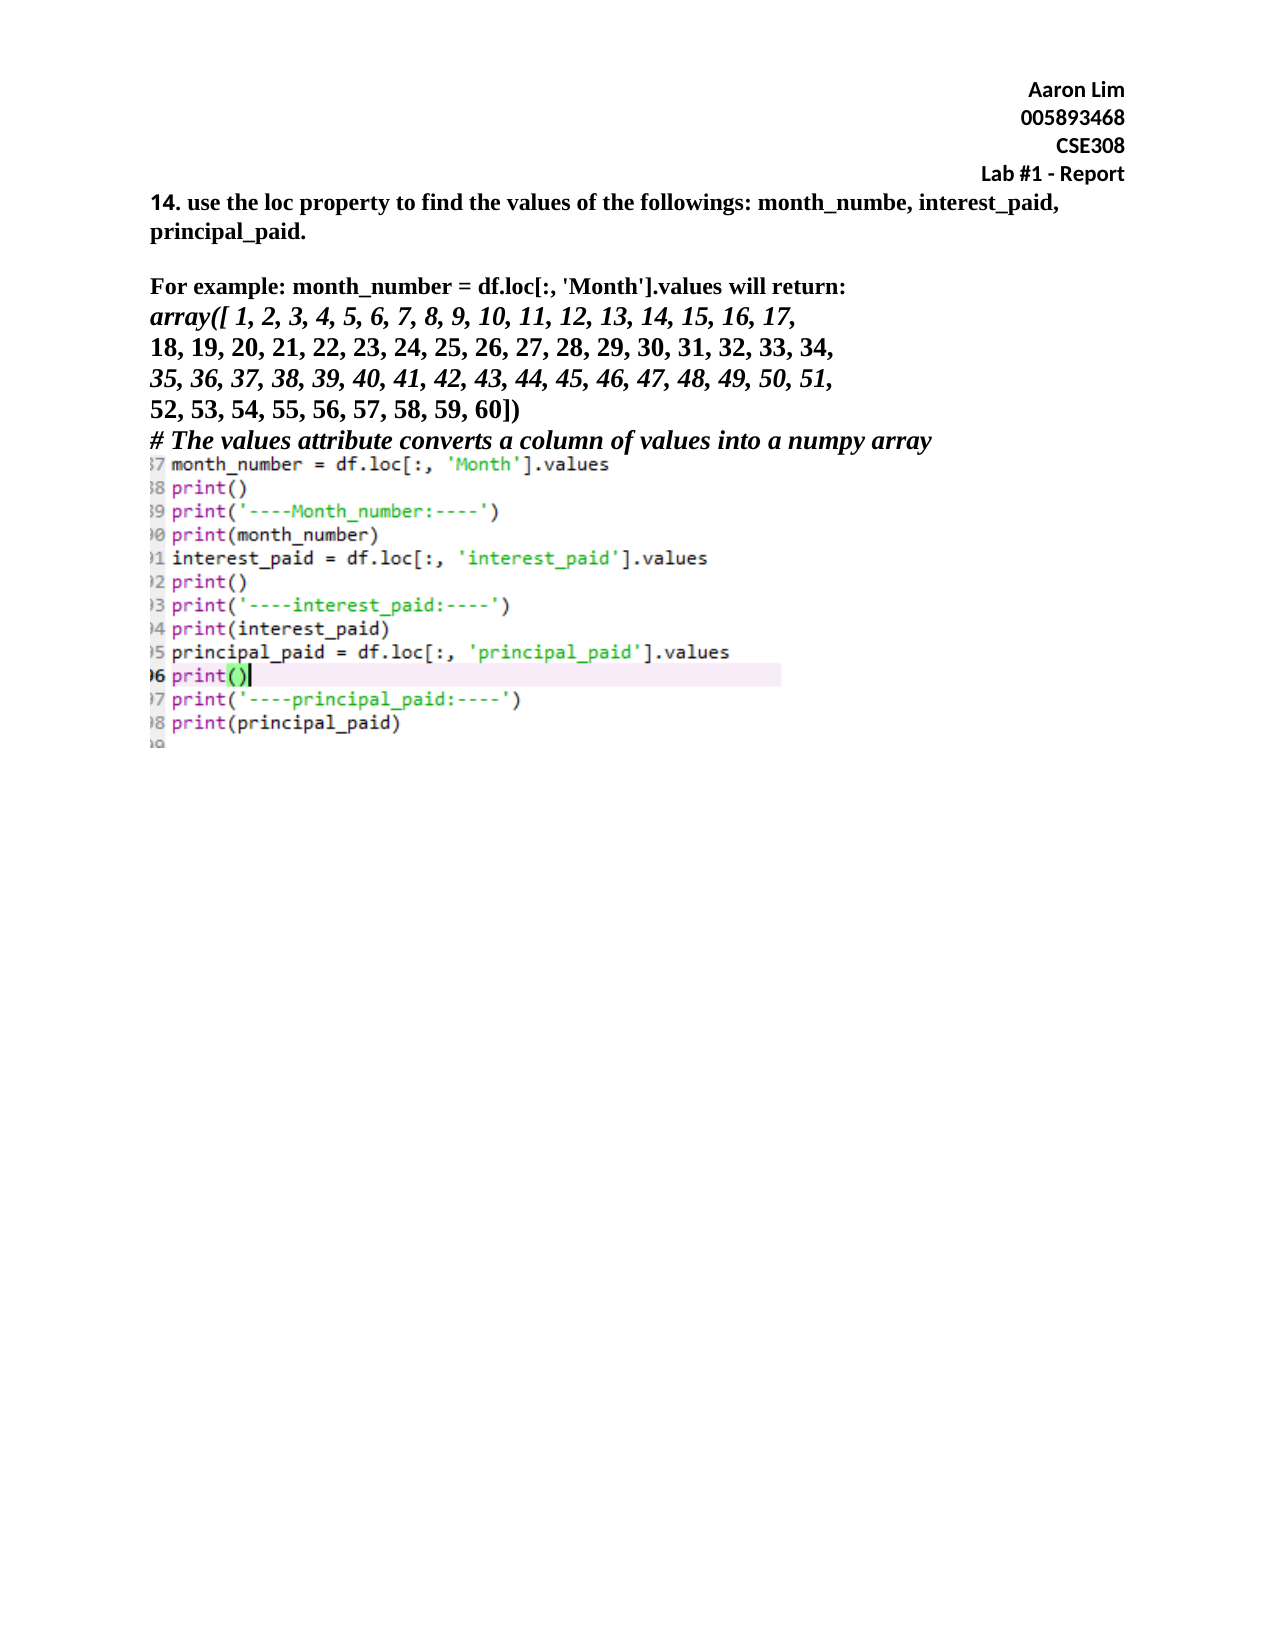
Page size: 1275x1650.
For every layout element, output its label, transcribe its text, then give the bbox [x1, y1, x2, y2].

picture [150, 455, 782, 748]
text 35, 36, 37, 38, 39, 40, 41, 42, 43, 44, 45, 46, 47, 48, 49, 50, 51, [150, 362, 1125, 393]
text 52, 53, 54, 55, 56, 57, 58, 59, 60]) [150, 393, 1125, 424]
text array([ 1, 2, 3, 4, 5, 6, 7, 8, 9, 10, 11, 12, 13, 14, 15, 16, 17, [150, 300, 1125, 331]
text For example: month_number = df.loc[:, 'Month'].values will return: [150, 272, 1125, 300]
text 18, 19, 20, 21, 22, 23, 24, 25, 26, 27, 28, 29, 30, 31, 32, 33, 34, [150, 331, 1125, 362]
text 14. use the loc property to find the values of the followings: month_numbe, interest_paid, principal_paid. [150, 187, 1125, 244]
text # The values attribute converts a column of values into a numpy array [150, 424, 1125, 455]
